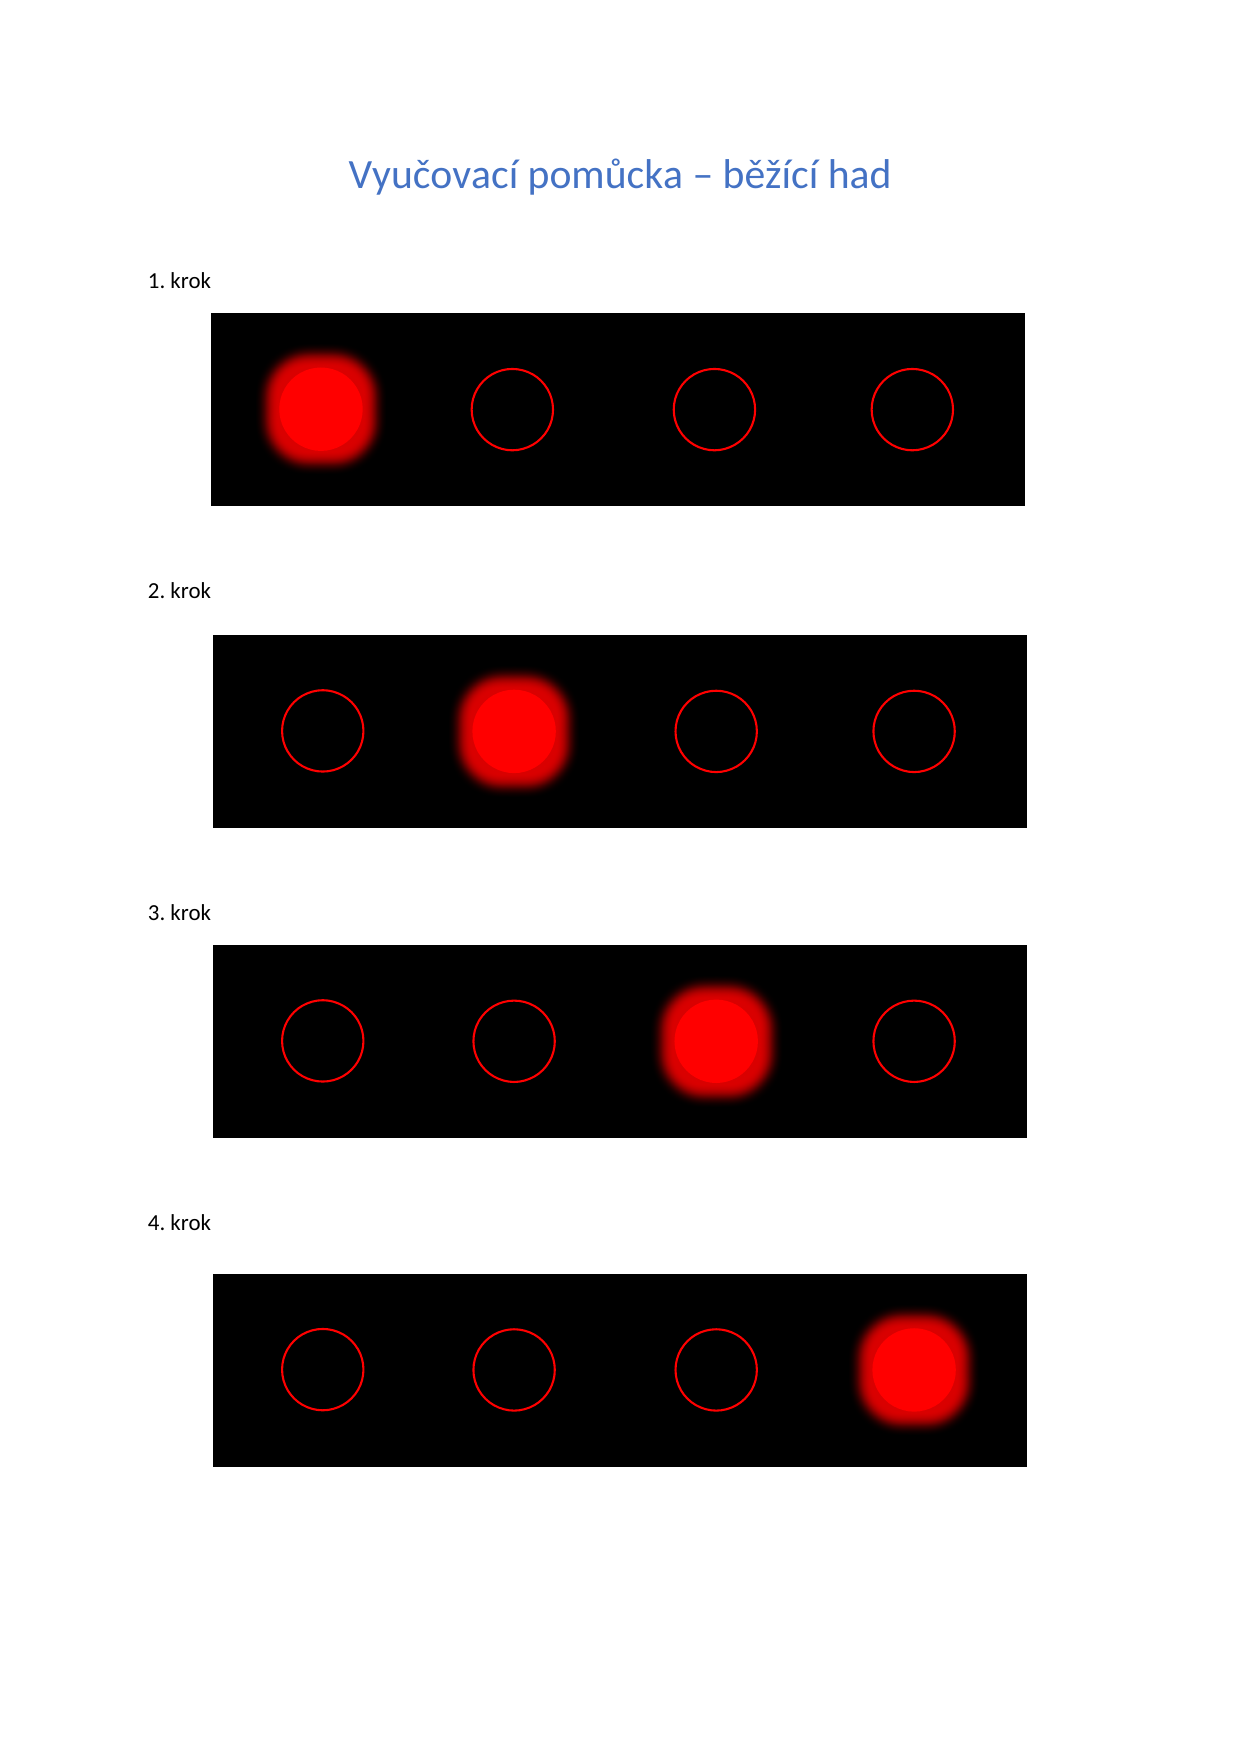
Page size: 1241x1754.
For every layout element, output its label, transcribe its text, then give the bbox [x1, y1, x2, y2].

text Vyučovací pomůcka – běžící had [148, 148, 1093, 198]
text 4. krok [148, 1208, 1093, 1236]
text 3. krok [148, 898, 1093, 926]
text 1. krok [148, 266, 1093, 294]
text 2. krok [148, 576, 1093, 604]
